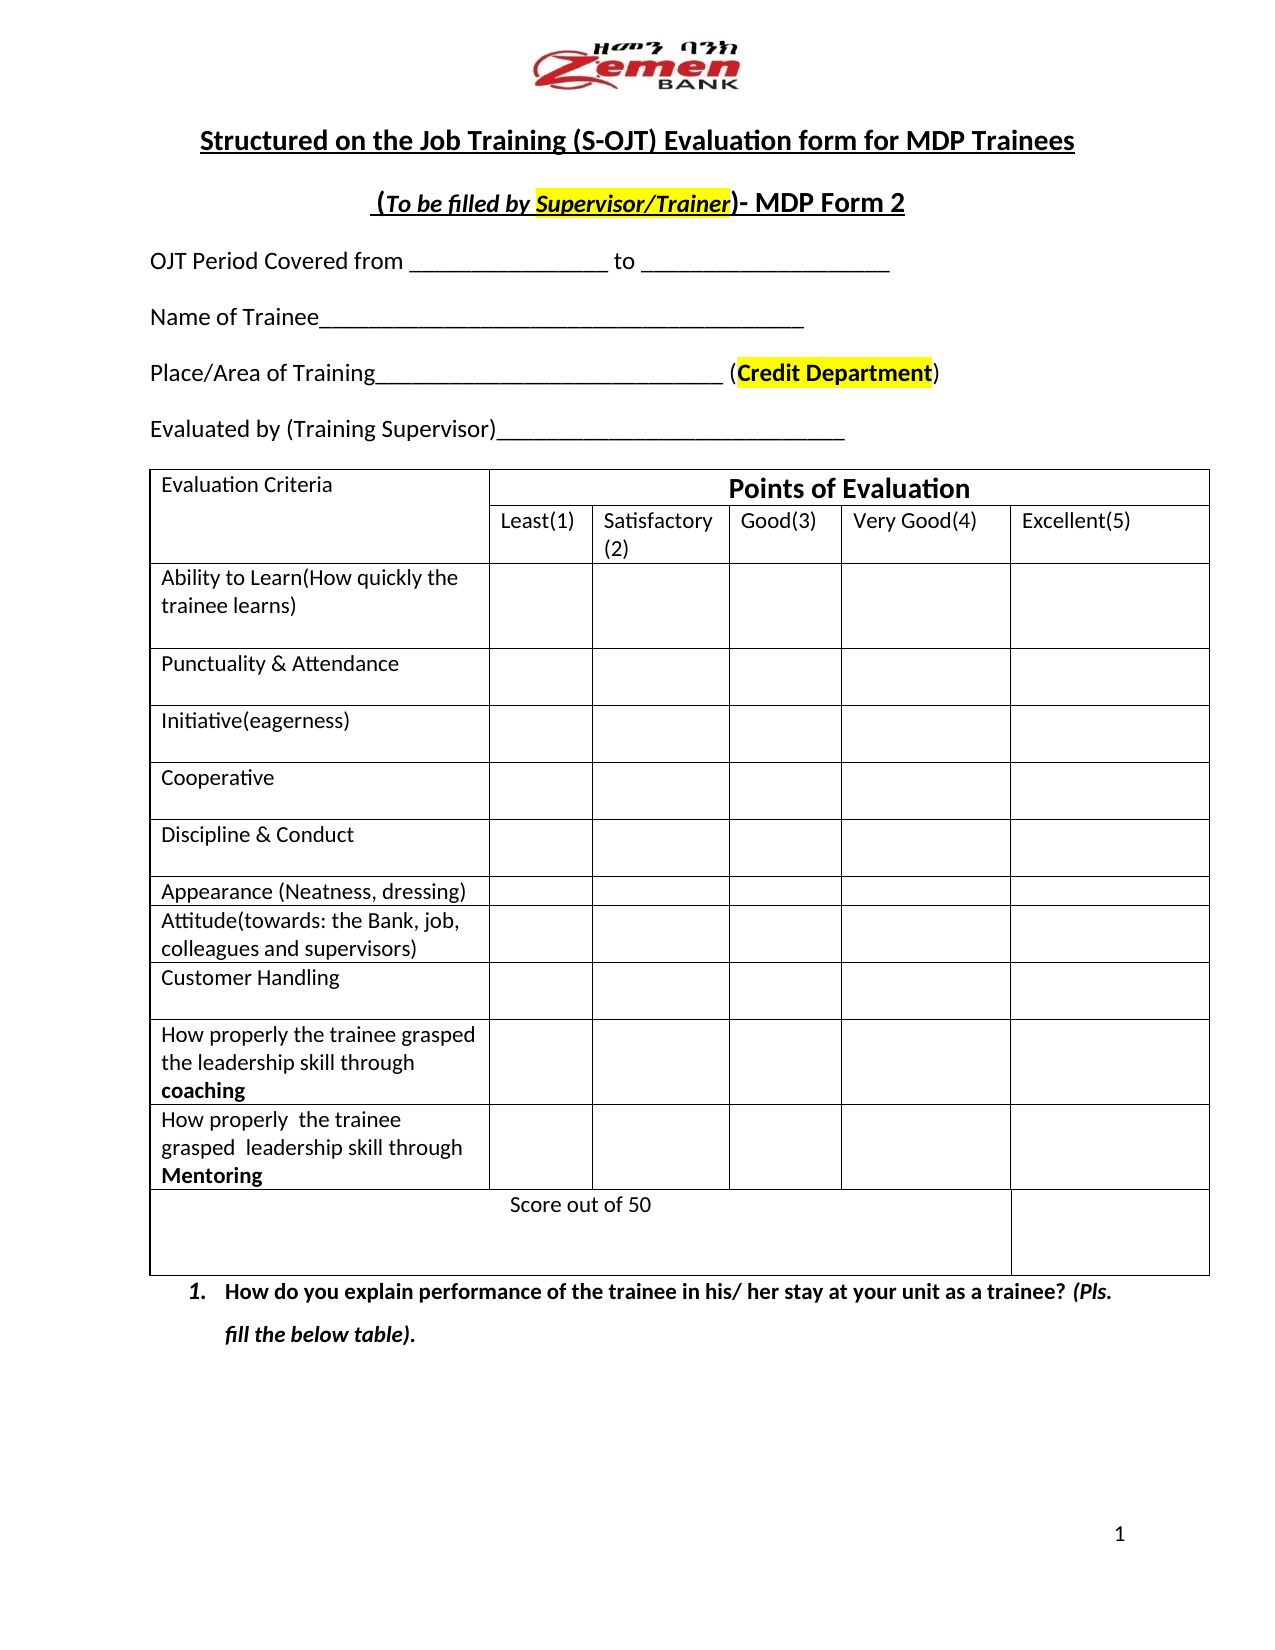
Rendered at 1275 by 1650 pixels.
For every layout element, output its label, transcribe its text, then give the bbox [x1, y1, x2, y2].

table_cell [730, 820, 841, 876]
table_cell [593, 820, 729, 876]
table_cell [490, 1105, 592, 1189]
table_cell [730, 1105, 841, 1189]
table_cell Punctuality & Attendance [151, 649, 489, 705]
table_cell Score out of 50 [151, 1190, 1011, 1274]
list How do you explain performance of the trainee in his/ her stay at your unit as a trainee? (Pls. fill the below table). [187, 1276, 1125, 1348]
table_cell [490, 1020, 592, 1104]
table_cell [842, 820, 1010, 876]
table_cell [1011, 649, 1209, 705]
text Name of Trainee_______________________________________ [150, 301, 1125, 332]
table_cell [490, 963, 592, 1019]
table_cell [593, 649, 729, 705]
table_cell [1011, 564, 1209, 648]
table_cell [842, 649, 1010, 705]
table_cell [593, 877, 729, 905]
table_cell Least(1) [490, 506, 592, 562]
table_cell Attitude(towards: the Bank, job, colleagues and supervisors) [151, 906, 489, 962]
table_cell [842, 877, 1010, 905]
text Structured on the Job Training (S-OJT) Evaluation form for MDP Trainees [150, 122, 1125, 157]
table_cell [490, 564, 592, 648]
text (To be filled by Supervisor/Trainer)- MDP Form 2 [150, 184, 1125, 219]
text Place/Area of Training____________________________ (Credit Department) [932, 357, 1125, 388]
table_cell Satisfactory(2) [593, 506, 729, 562]
table_cell [1011, 877, 1209, 905]
table_cell [1011, 963, 1209, 1019]
table_cell [730, 906, 841, 962]
table_cell Ability to Learn(How quickly the trainee learns) [151, 564, 489, 648]
table_cell [490, 906, 592, 962]
table_cell Appearance (Neatness, dressing) [151, 877, 489, 905]
table_cell [1011, 706, 1209, 762]
table_cell [730, 963, 841, 1019]
table_cell [1012, 1190, 1209, 1274]
table_header Points of Evaluation [490, 470, 1209, 505]
table_cell [490, 763, 592, 819]
table_cell [730, 763, 841, 819]
table_cell [842, 963, 1010, 1019]
table_cell [593, 1105, 729, 1189]
table_cell [730, 649, 841, 705]
table_cell [842, 706, 1010, 762]
table_cell [730, 877, 841, 905]
table_cell [593, 564, 729, 648]
table_cell [490, 649, 592, 705]
table_cell [842, 1020, 1010, 1104]
picture [531, 37, 744, 97]
table_cell Discipline & Conduct [151, 820, 489, 876]
text OJT Period Covered from ________________ to ____________________ [150, 245, 1125, 276]
table_cell [1011, 763, 1209, 819]
table_cell [842, 763, 1010, 819]
table_cell Good(3) [730, 506, 841, 562]
text Evaluated by (Training Supervisor)____________________________ [150, 413, 1125, 443]
table_cell Cooperative [151, 763, 489, 819]
table_cell [730, 706, 841, 762]
table_cell [1011, 1105, 1209, 1189]
table_cell [730, 564, 841, 648]
text Place/Area of Training____________________________ (Credit Department) [150, 357, 737, 388]
table_cell How properly the trainee grasped the leadership skill through coaching [151, 1020, 489, 1104]
table_cell Initiative(eagerness) [151, 706, 489, 762]
table_cell [1011, 906, 1209, 962]
table_cell [593, 963, 729, 1019]
table_header Evaluation Criteria [151, 470, 489, 562]
table_cell [593, 1020, 729, 1104]
table_cell [730, 1020, 841, 1104]
table_cell How properly the trainee grasped leadership skill through Mentoring [151, 1105, 489, 1189]
table_cell [490, 820, 592, 876]
table_cell [1011, 1020, 1209, 1104]
table_cell [842, 1105, 1010, 1189]
table_cell Excellent(5) [1011, 506, 1209, 562]
table_cell [490, 877, 592, 905]
table_cell [490, 706, 592, 762]
table_cell [842, 564, 1010, 648]
table_cell Customer Handling [151, 963, 489, 1019]
table_cell [593, 906, 729, 962]
table_cell Very Good(4) [842, 506, 1010, 562]
table_cell [842, 906, 1010, 962]
table_cell [1011, 820, 1209, 876]
table_cell [593, 763, 729, 819]
table_cell [593, 706, 729, 762]
